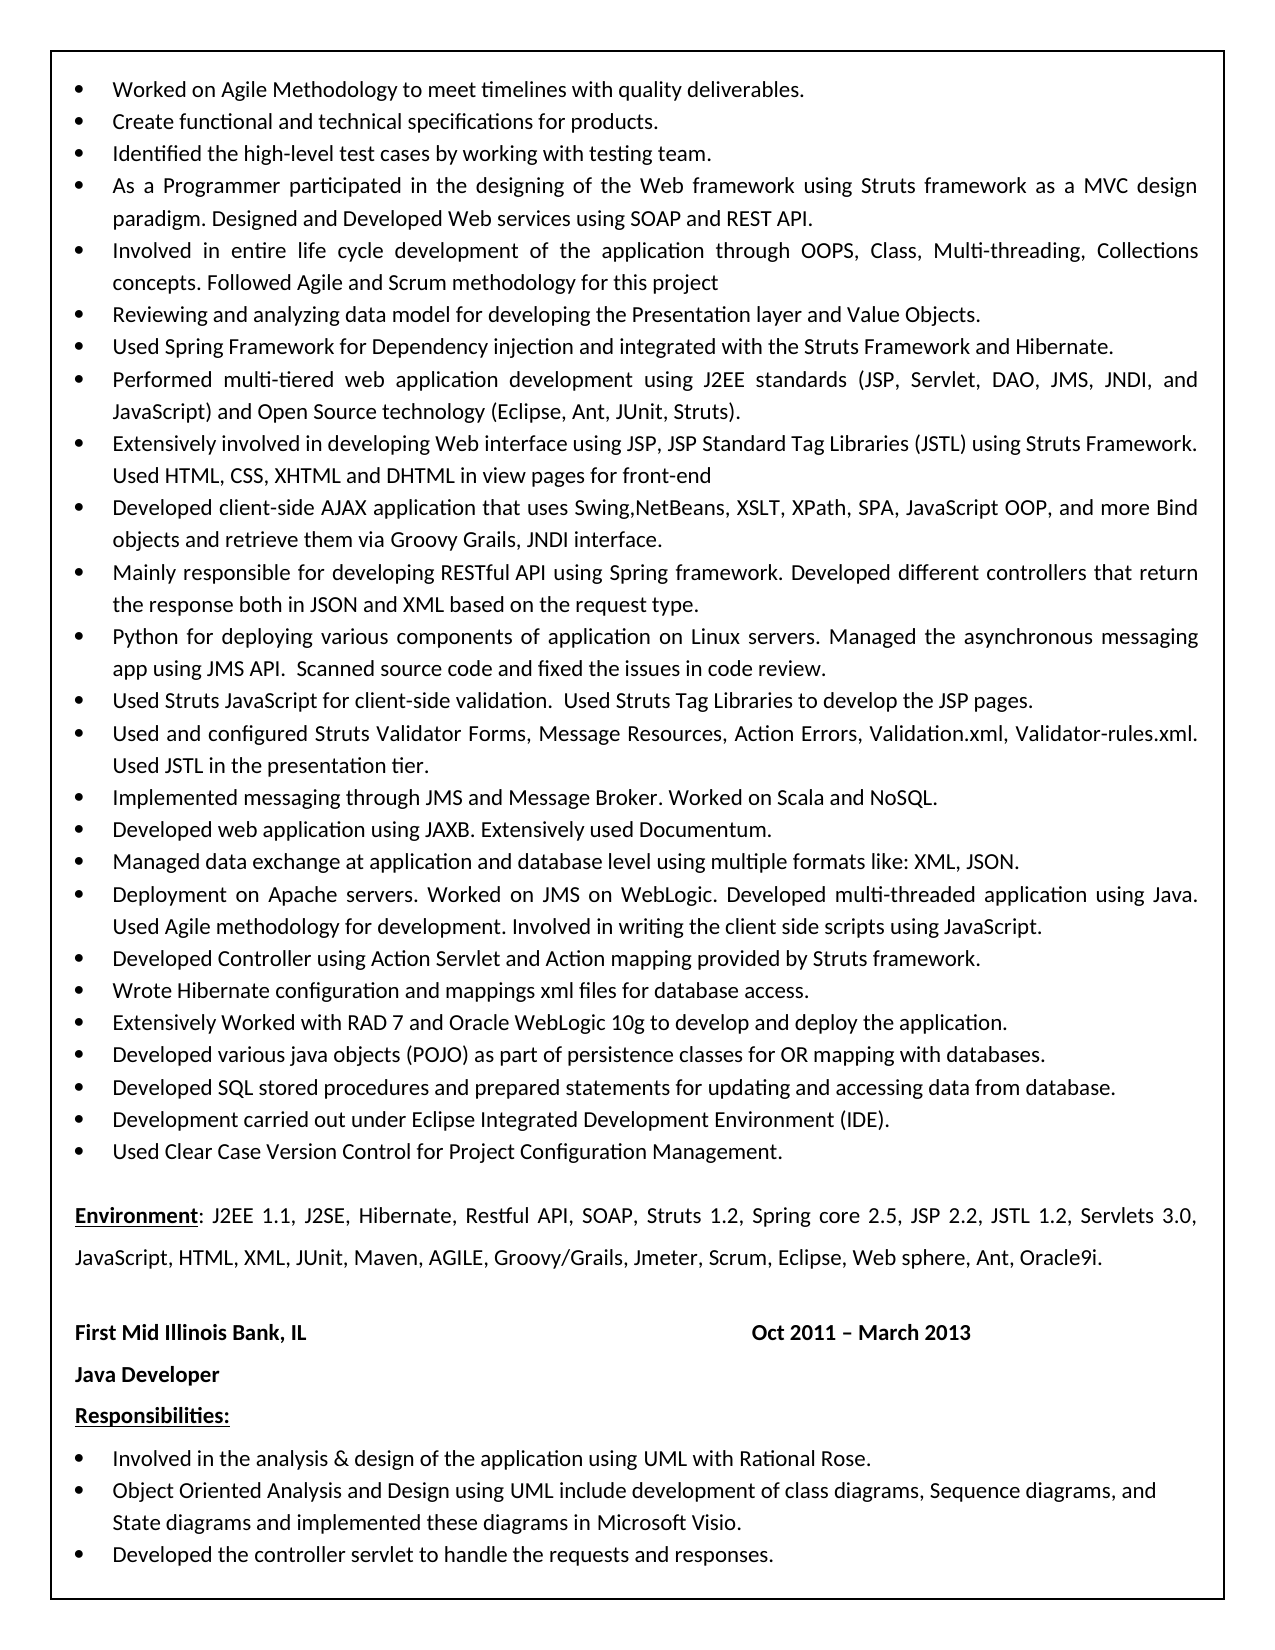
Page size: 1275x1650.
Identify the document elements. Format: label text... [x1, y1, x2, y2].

text First Mid Illinois Bank, IL Oct 2011 – March 2013 [75, 1318, 1200, 1346]
list Involved in the analysis & design of the application using UML with Rational Rose. [75, 1444, 1200, 1472]
list Developed various java objects (POJO) as part of persistence classes for OR mapping with databases. [75, 1041, 1200, 1069]
list Mainly responsible for developing RESTful API using Spring framework. Developed different controllers that return the response both in JSON and XML based on the request type. [75, 558, 1200, 618]
list Object Oriented Analysis and Design using UML include development of class diagrams, Sequence diagrams, and State diagrams and implemented these diagrams in Microsoft Visio. [75, 1476, 1200, 1536]
list Developed Controller using Action Servlet and Action mapping provided by Struts framework. [75, 944, 1200, 972]
list Developed SQL stored procedures and prepared statements for updating and accessing data from database. [75, 1073, 1200, 1101]
list Developed client-side AJAX application that uses Swing,NetBeans, XSLT, XPath, SPA, JavaScript OOP, and more Bind objects and retrieve them via Groovy Grails, JNDI interface. [75, 493, 1200, 554]
text Java Developer [75, 1360, 1200, 1388]
list Development carried out under Eclipse Integrated Development Environment (IDE). [75, 1105, 1200, 1133]
list Performed multi-tiered web application development using J2EE standards (JSP, Servlet, DAO, JMS, JNDI, and JavaScript) and Open Source technology (Eclipse, Ant, JUnit, Struts). [75, 365, 1200, 425]
list Worked on Agile Methodology to meet timelines with quality deliverables. [75, 75, 1200, 103]
list Used and configured Struts Validator Forms, Message Resources, Action Errors, Validation.xml, Validator-rules.xml. Used JSTL in the presentation tier. [75, 719, 1200, 779]
list Managed data exchange at application and database level using multiple formats like: XML, JSON. [75, 847, 1200, 876]
list Reviewing and analyzing data model for developing the Presentation layer and Value Objects. [75, 300, 1200, 328]
list Used Struts JavaScript for client-side validation. Used Struts Tag Libraries to develop the JSP pages. [75, 687, 1200, 714]
list Used Spring Framework for Dependency injection and integrated with the Struts Framework and Hibernate. [75, 332, 1200, 361]
text Environment: J2EE 1.1, J2SE, Hibernate, Restful API, SOAP, Struts 1.2, Spring core 2.5, JSP 2.2, JSTL 1.2, Servlets 3.0, JavaScript, HTML, XML, JUnit, Maven, AGILE, Groovy/Grails, Jmeter, Scrum, Eclipse, Web sphere, Ant, Oracle9i. [75, 1202, 1200, 1272]
list As a Programmer participated in the designing of the Web framework using Struts framework as a MVC design paradigm. Designed and Developed Web services using SOAP and REST API. [75, 172, 1200, 232]
list Create functional and technical specifications for products. [75, 107, 1200, 135]
text Responsibilities: [75, 1402, 1200, 1430]
list Python for deploying various components of application on Linux servers. Managed the asynchronous messaging app using JMS API. Scanned source code and fixed the issues in code review. [75, 622, 1200, 682]
list Extensively Worked with RAD 7 and Oracle WebLogic 10g to develop and deploy the application. [75, 1008, 1200, 1036]
list Wrote Hibernate configuration and mappings xml files for database access. [75, 976, 1200, 1004]
list Used Clear Case Version Control for Project Configuration Management. [75, 1137, 1200, 1165]
list Developed the controller servlet to handle the requests and responses. [75, 1540, 1200, 1568]
list Extensively involved in developing Web interface using JSP, JSP Standard Tag Libraries (JSTL) using Struts Framework. Used HTML, CSS, XHTML and DHTML in view pages for front-end [75, 429, 1200, 489]
list Implemented messaging through JMS and Message Broker. Worked on Scala and NoSQL. [75, 783, 1200, 811]
list Identified the high-level test cases by working with testing team. [75, 139, 1200, 167]
list Involved in entire life cycle development of the application through OOPS, Class, Multi-threading, Collections concepts. Followed Agile and Scrum methodology for this project [75, 236, 1200, 296]
list Deployment on Apache servers. Worked on JMS on WebLogic. Developed multi-threaded application using Java. Used Agile methodology for development. Involved in writing the client side scripts using JavaScript. [75, 880, 1200, 940]
list Developed web application using JAXB. Extensively used Documentum. [75, 815, 1200, 843]
